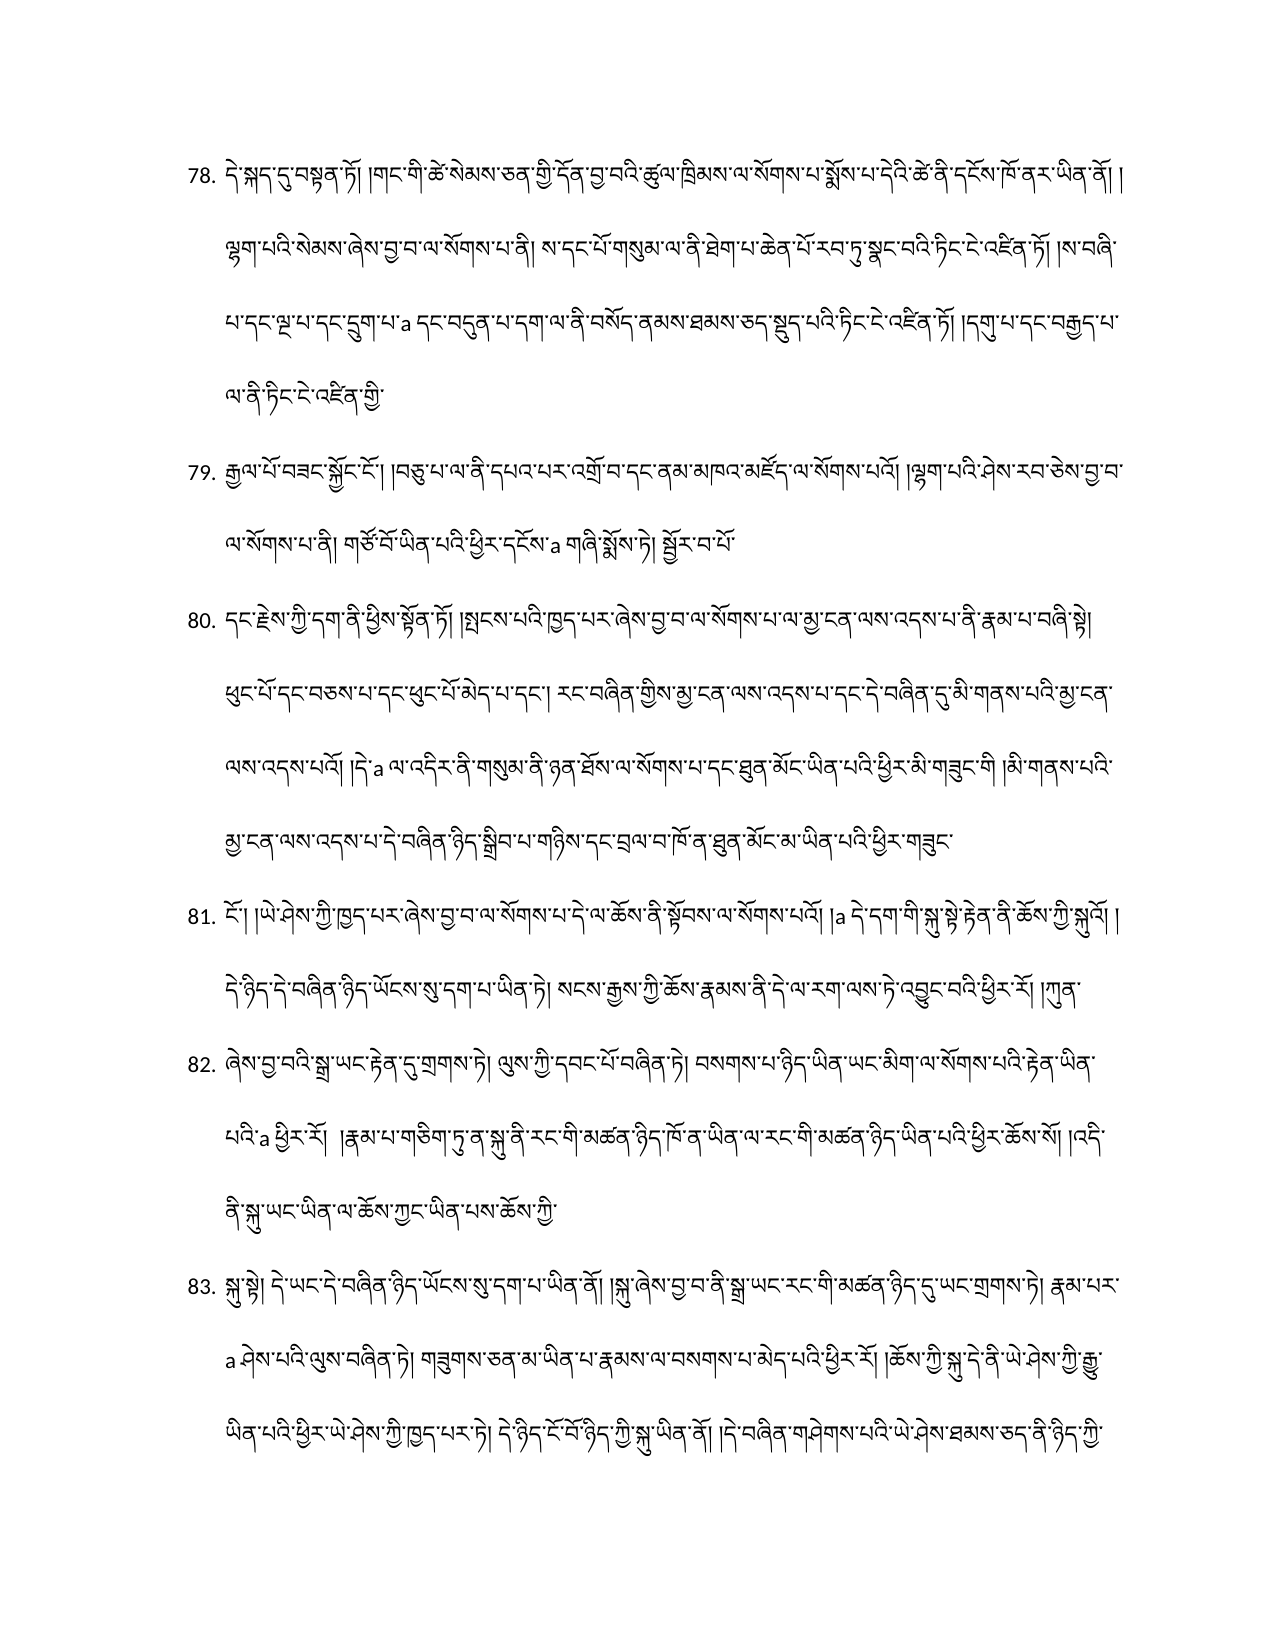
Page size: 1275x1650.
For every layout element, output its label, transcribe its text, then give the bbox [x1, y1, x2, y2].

list དང་རྗེས་ཀྱི་དག་ནི་ཕྱིས་སྟོན་ཏོ། །སྤངས་པའི་ཁྱད་པར་ཞེས་བྱ་བ་ལ་སོགས་པ་ལ་མྱ་ངན་ལས་འདས་པ་ནི་རྣམ་པ་བཞི་སྟེ། ཕུང་པོ་དང་བཅས་པ་དང་ཕུང་པོ་མེད་པ་དང༌། རང་བཞིན་གྱིས་མྱ་ངན་ལས་འདས་པ་དང་དེ་བཞིན་དུ་མི་གནས་པའི་མྱ་ངན་ལས་འདས་པའོ། །དེ་aལ་འདིར་ནི་གསུམ་ནི་ཉན་ཐོས་ལ་སོགས་པ་དང་ཐུན་མོང་ཡིན་པའི་ཕྱིར་མི་གཟུང་གི །མི་གནས་པའི་མྱ་ངན་ལས་འདས་པ་དེ་བཞིན་ཉིད་སྒྲིབ་པ་གཉིས་དང་བྲལ་བ་ཁོ་ན་ཐུན་མོང་མ་ཡིན་པའི་ཕྱིར་གཟུང་ [187, 594, 1125, 881]
list ངོ༌། །ཡེ་ཤེས་ཀྱི་ཁྱད་པར་ཞེས་བྱ་བ་ལ་སོགས་པ་དེ་ལ་ཆོས་ནི་སྟོབས་ལ་སོགས་པའོ། །aདེ་དག་གི་སྐུ་སྟེ་རྟེན་ནི་ཆོས་ཀྱི་སྐུའོ། །དེ་ཉིད་དེ་བཞིན་ཉིད་ཡོངས་སུ་དག་པ་ཡིན་ཏེ། སངས་རྒྱས་ཀྱི་ཆོས་རྣམས་ནི་དེ་ལ་རག་ལས་ཏེ་འབྱུང་བའི་ཕྱིར་རོ། །ཀུན་ [187, 891, 1125, 1029]
list རྒྱལ་པོ་བཟང་སྐྱོང་ངོ༌། །བཅུ་པ་ལ་ནི་དཔའ་པར་འགྲོ་བ་དང་ནམ་མཁའ་མཛོད་ལ་སོགས་པའོ། །ལྷག་པའི་ཤེས་རབ་ཅེས་བྱ་བ་ལ་སོགས་པ་ནི། གཙོ་བོ་ཡིན་པའི་ཕྱིར་དངོས་aགཞི་སྨོས་ཏེ། སྦྱོར་བ་པོ་ [187, 446, 1125, 585]
list དེ་སྐད་དུ་བསྟན་ཏོ། །གང་གི་ཚེ་སེམས་ཅན་གྱི་དོན་བྱ་བའི་ཚུལ་ཁྲིམས་ལ་སོགས་པ་སྨོས་པ་དེའི་ཚེ་ནི་དངོས་ཁོ་ནར་ཡིན་ནོ། །ལྷག་པའི་སེམས་ཞེས་བྱ་བ་ལ་སོགས་པ་ནི། ས་དང་པོ་གསུམ་ལ་ནི་ཐེག་པ་ཆེན་པོ་རབ་ཏུ་སྣང་བའི་ཏིང་ངེ་འཛིན་ཏོ། །ས་བཞི་པ་དང་ལྔ་པ་དང་དྲུག་པ་aདང་བདུན་པ་དག་ལ་ནི་བསོད་ནམས་ཐམས་ཅད་སྡུད་པའི་ཏིང་ངེ་འཛིན་ཏོ། །དགུ་པ་དང་བརྒྱད་པ་ལ་ནི་ཏིང་ངེ་འཛིན་གྱི་ [187, 150, 1125, 437]
list ཞེས་བྱ་བའི་སྒྲ་ཡང་རྟེན་དུ་གྲགས་ཏེ། ལུས་ཀྱི་དབང་པོ་བཞིན་ཏེ། བསགས་པ་ཉིད་ཡིན་ཡང་མིག་ལ་སོགས་པའི་རྟེན་ཡིན་པའི་aཕྱིར་རོ། །རྣམ་པ་གཅིག་ཏུ་ན་སྐུ་ནི་རང་གི་མཚན་ཉིད་ཁོ་ན་ཡིན་ལ་རང་གི་མཚན་ཉིད་ཡིན་པའི་ཕྱིར་ཆོས་སོ། །འདི་ནི་སྐུ་ཡང་ཡིན་ལ་ཆོས་ཀྱང་ཡིན་པས་ཆོས་ཀྱི་ [187, 1039, 1125, 1251]
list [187, 1261, 1125, 1473]
